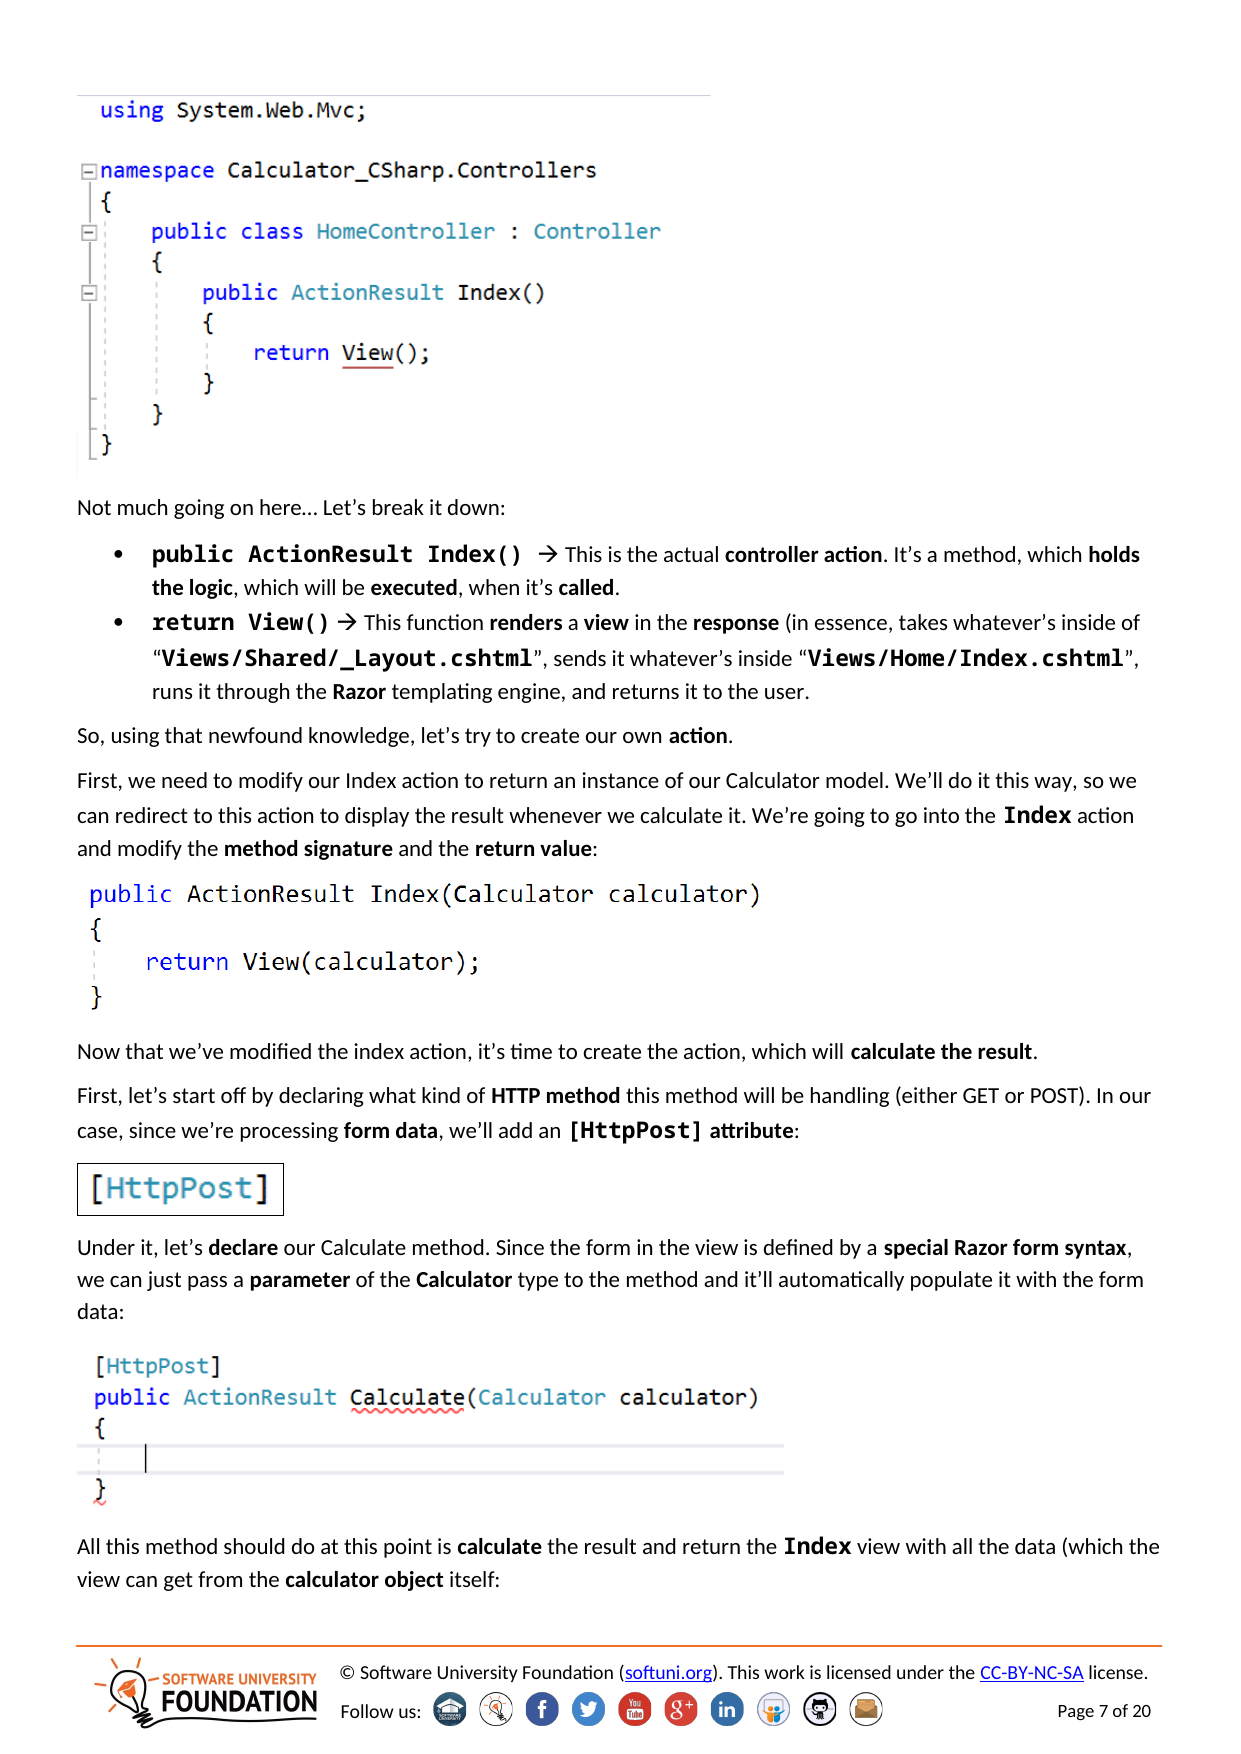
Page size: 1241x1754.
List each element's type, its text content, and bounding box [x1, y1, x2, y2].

text Not much going on here… Let’s break it down: [77, 493, 1163, 521]
picture [433, 1692, 467, 1726]
picture [479, 1692, 513, 1726]
picture [78, 1164, 283, 1215]
picture [572, 1692, 605, 1726]
picture [849, 1692, 883, 1726]
picture [93, 1656, 317, 1729]
picture [664, 1692, 698, 1726]
text First, we need to modify our Index action to return an instance of our Calculator model. We’ll do it this way, so we can redirect to this action to display the result whenever we calculate it. We’re going to go into the Index action and modify the method signature and the return value: [77, 766, 1163, 862]
text All this method should do at this point is calculate the result and return the Index view with all the data (which the view can get from the calculator object itself: [77, 1530, 1163, 1593]
picture [757, 1692, 790, 1726]
text First, let’s start off by declaring what kind of HTTP method this method will be handling (either GET or POST). In our case, since we’re processing form data, we’ll add an [HttpPost] attribute: [77, 1081, 1163, 1145]
picture [618, 1692, 652, 1726]
text Under it, let’s declare our Calculate method. Since the form in the view is defined by a special Razor form syntax, we can just pass a parameter of the Calculator type to the method and it’ll automatically populate it with the form data: [77, 1233, 1163, 1325]
text Now that we’ve modified the index action, it’s time to create the action, which will calculate the result. [77, 1037, 1163, 1065]
list public ActionResult Index() This is the actual controller action. It’s a method, which holds the logic, which will be executed, when it’s called. [114, 538, 1163, 601]
picture [525, 1692, 559, 1726]
picture [76, 879, 772, 1021]
picture [76, 95, 711, 477]
list return View() This function renders a view in the response (in essence, takes whatever’s inside of “Views/Shared/_Layout.cshtml”, sends it whatever’s inside “Views/Home/Index.cshtml”, runs it through the Razor templating engine, and returns it to the user. [114, 606, 1163, 705]
picture [710, 1692, 744, 1726]
picture [803, 1692, 837, 1726]
text So, using that newfound knowledge, let’s try to create our own action. [77, 722, 1163, 749]
picture [76, 1342, 785, 1513]
